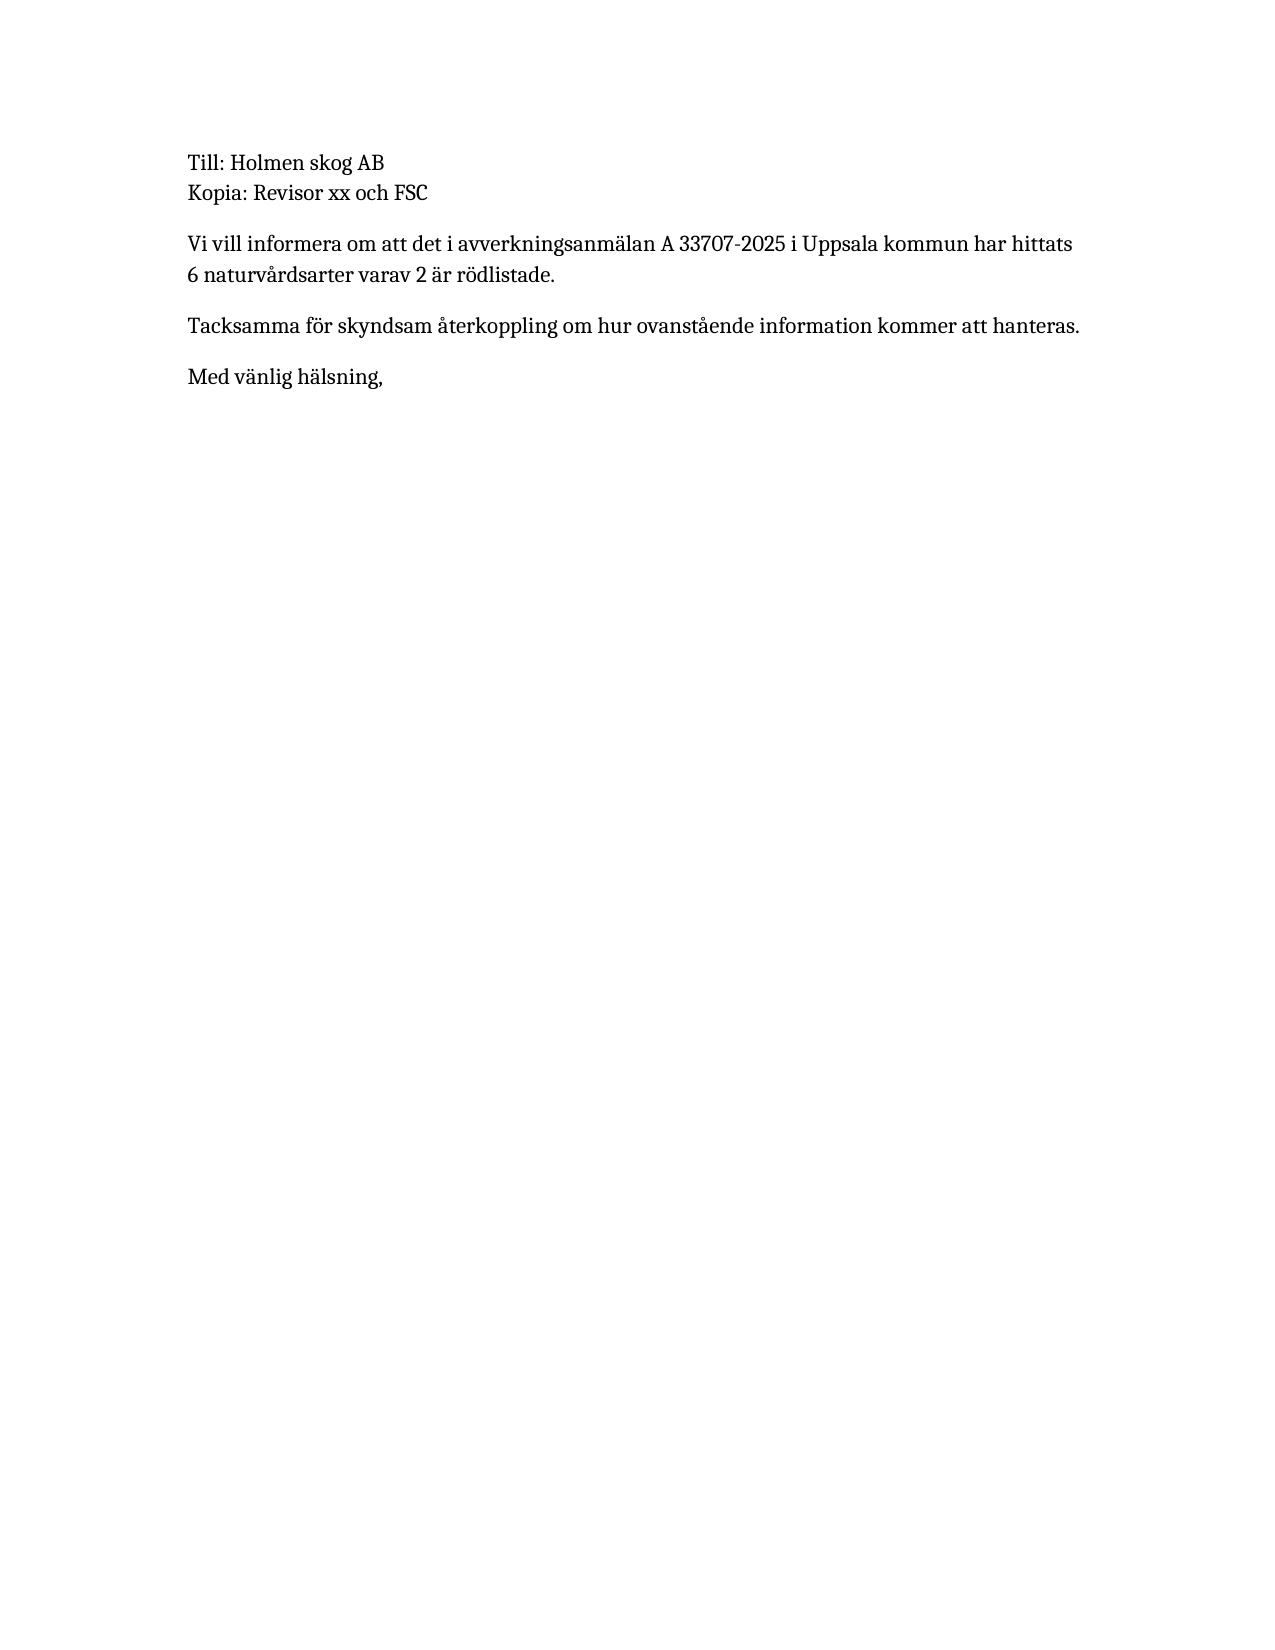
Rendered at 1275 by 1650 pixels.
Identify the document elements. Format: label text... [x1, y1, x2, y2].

text Tacksamma för skyndsam återkoppling om hur ovanstående information kommer att hanteras. [187, 312, 1087, 339]
text Till: Holmen skog AB Kopia: Revisor xx och FSC [187, 150, 1087, 207]
text Med vänlig hälsning, [187, 363, 1087, 420]
text Vi vill informera om att det i avverkningsanmälan A 33707-2025 i Uppsala kommun har hittats 6 naturvårdsarter varav 2 är rödlistade. [187, 231, 1087, 288]
